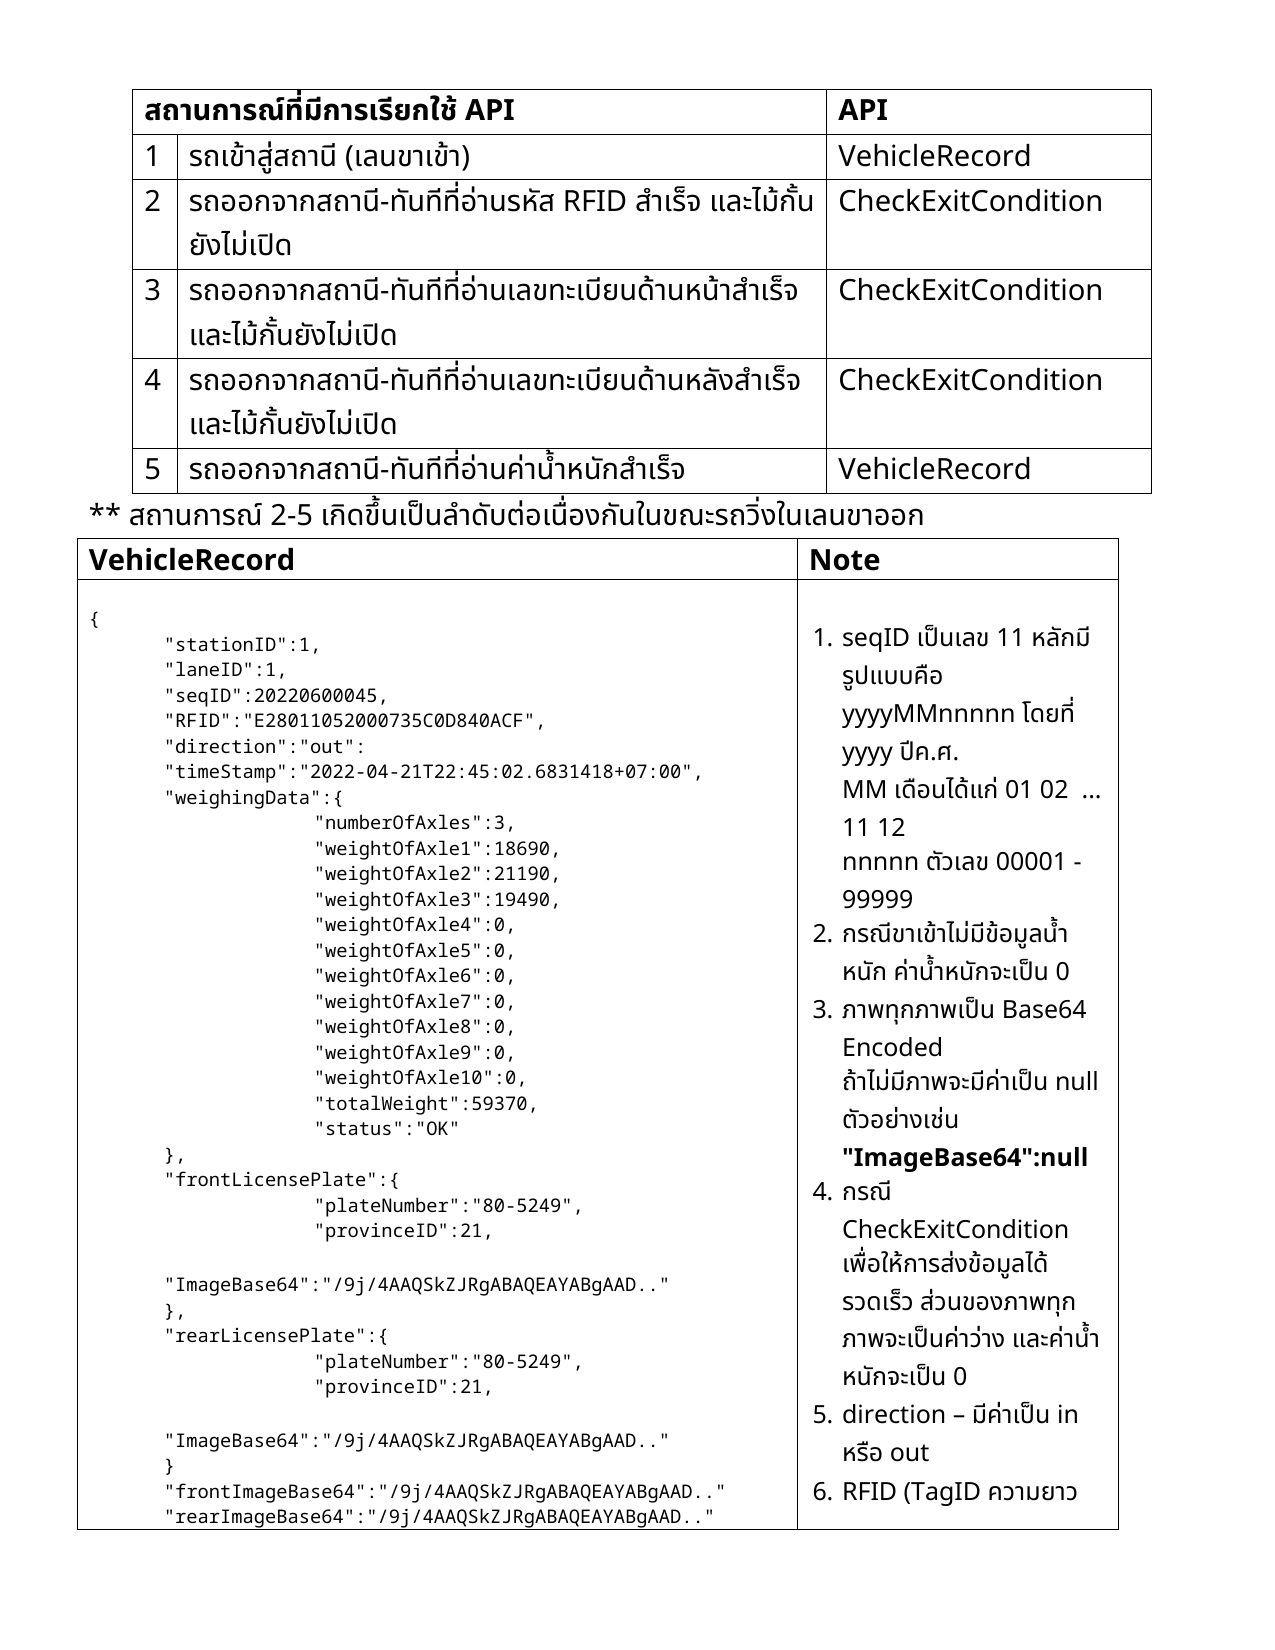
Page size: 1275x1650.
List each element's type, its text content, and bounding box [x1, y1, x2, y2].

table_cell 3 [133, 270, 177, 358]
table_cell 4 [133, 359, 177, 447]
table_header VehicleRecord [78, 539, 797, 579]
table_cell รถเข้าสู่สถานี (เลนขาเข้า) [178, 135, 826, 179]
table_cell CheckExitCondition [827, 270, 1151, 358]
table_cell VehicleRecord [827, 135, 1151, 179]
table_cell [78, 580, 797, 1529]
table_header Note [798, 539, 1118, 579]
table_cell CheckExitCondition [827, 180, 1151, 269]
text ** สถานการณ์ 2-5 เกิดขึ้นเป็นลำดับต่อเนื่องกันในขณะรถวิ่งในเลนขาออก [89, 494, 1196, 538]
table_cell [798, 580, 1118, 1529]
table_cell รถออกจากสถานี-ทันทีที่อ่านเลขทะเบียนด้านหน้าสำเร็จ และไม้กั้นยังไม่เปิด [178, 270, 826, 358]
table_header สถานการณ์ที่มีการเรียกใช้ API [133, 90, 826, 134]
table_cell 2 [133, 180, 177, 269]
table_cell รถออกจากสถานี-ทันทีที่อ่านรหัส RFID สำเร็จ และไม้กั้นยังไม่เปิด [178, 180, 826, 269]
table_cell รถออกจากสถานี-ทันทีที่อ่านเลขทะเบียนด้านหลังสำเร็จ และไม้กั้นยังไม่เปิด [178, 359, 826, 447]
table_cell CheckExitCondition [827, 359, 1151, 447]
table_cell 1 [133, 135, 177, 179]
table_cell 5 [133, 449, 177, 493]
table_cell รถออกจากสถานี-ทันทีที่อ่านค่าน้ำหนักสำเร็จ [178, 449, 826, 493]
table_cell VehicleRecord [827, 449, 1151, 493]
table_header API [827, 90, 1151, 134]
